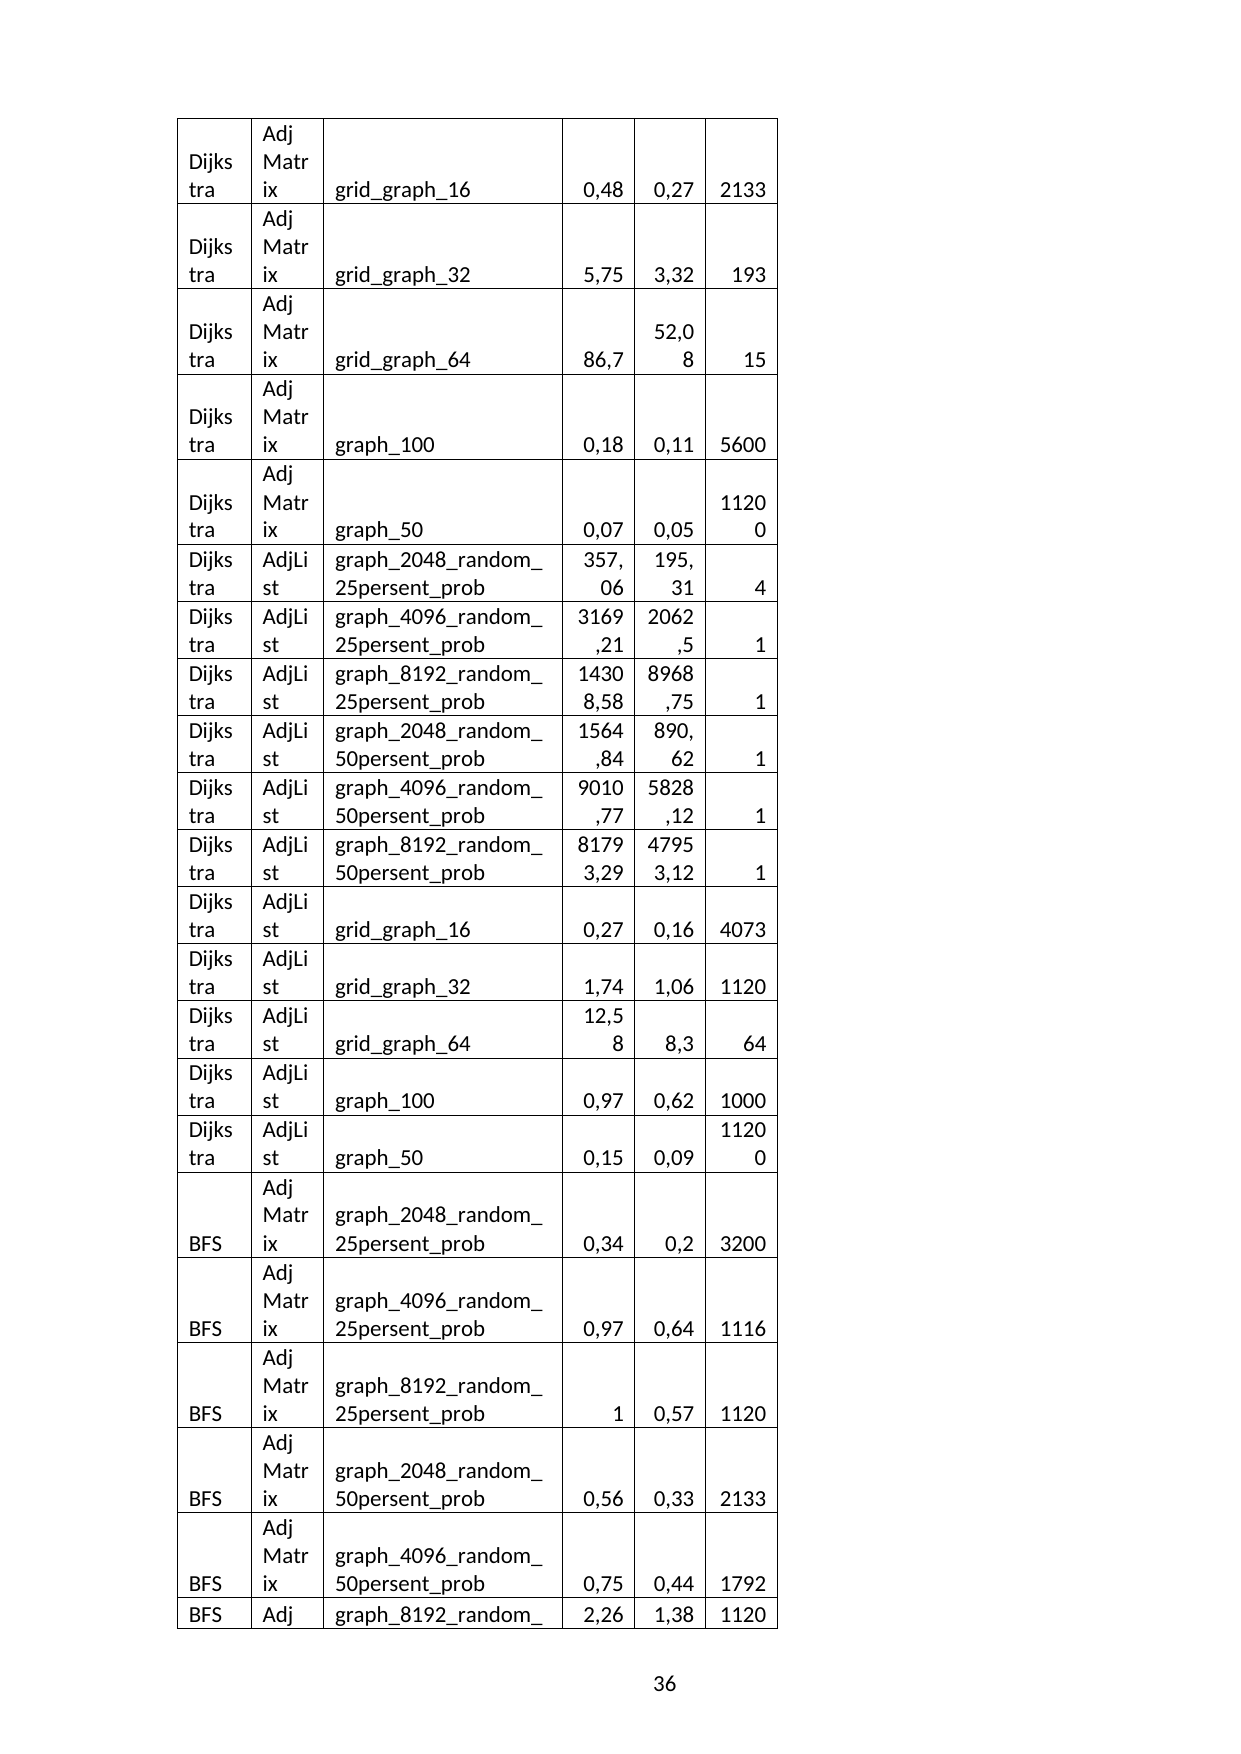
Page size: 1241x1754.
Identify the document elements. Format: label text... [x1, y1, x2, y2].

table_cell Dijkstra [178, 119, 251, 203]
table_cell 1120 [706, 944, 777, 1000]
table_cell 0,15 [563, 1116, 634, 1172]
table_cell graph_2048_random_25persent_prob [324, 545, 562, 601]
table_cell 2062,5 [635, 602, 705, 658]
table_cell 3,32 [635, 204, 705, 288]
table_cell Dijkstra [178, 887, 251, 943]
table_cell AdjMatrix [252, 1428, 323, 1512]
table_cell 1000 [706, 1059, 777, 1114]
table_cell 3169,21 [563, 602, 634, 658]
table_cell 1 [706, 659, 777, 715]
table_cell AdjMatrix [252, 289, 323, 373]
table_cell 0,64 [635, 1258, 705, 1342]
table_cell Dijkstra [178, 460, 251, 544]
table_cell 0,56 [563, 1428, 634, 1512]
table_cell Dijkstra [178, 1059, 251, 1114]
table_cell 0,11 [635, 375, 705, 458]
table_cell 2133 [706, 119, 777, 203]
table_cell AdjList [252, 830, 323, 886]
table_cell BFS [178, 1258, 251, 1342]
table_cell graph_8192_random_25persent_prob [324, 1343, 562, 1427]
table_cell AdjList [252, 1116, 323, 1172]
table_cell 2133 [706, 1428, 777, 1512]
table_cell 5828,12 [635, 773, 705, 829]
table_cell 1120 [706, 1598, 777, 1628]
table_cell graph_100 [324, 375, 562, 458]
table_cell graph_2048_random_50persent_prob [324, 716, 562, 772]
table_cell 1,06 [635, 944, 705, 1000]
table_cell Dijkstra [178, 716, 251, 772]
table_cell 1,74 [563, 944, 634, 1000]
table_cell 5600 [706, 375, 777, 458]
table_cell AdjList [252, 716, 323, 772]
table_cell Dijkstra [178, 602, 251, 658]
table_cell 1792 [706, 1513, 777, 1597]
table_cell 11200 [706, 460, 777, 544]
table_cell AdjMatrix [252, 204, 323, 288]
table_cell 1116 [706, 1258, 777, 1342]
table_cell 14308,58 [563, 659, 634, 715]
table_cell 195,31 [635, 545, 705, 601]
table_cell Dijkstra [178, 1001, 251, 1057]
table_cell 0,16 [635, 887, 705, 943]
table_cell 12,58 [563, 1001, 634, 1057]
table_cell AdjMatrix [252, 375, 323, 458]
table_cell grid_graph_16 [324, 887, 562, 943]
table_cell Dijkstra [178, 830, 251, 886]
table_cell 8968,75 [635, 659, 705, 715]
table_cell graph_2048_random_50persent_prob [324, 1428, 562, 1512]
table_cell 2,26 [563, 1598, 634, 1628]
table_cell 47953,12 [635, 830, 705, 886]
table_cell AdjMatrix [252, 1173, 323, 1257]
table_cell 0,27 [563, 887, 634, 943]
table_cell 1,38 [635, 1598, 705, 1628]
table_cell Dijkstra [178, 773, 251, 829]
table_cell BFS [178, 1343, 251, 1427]
table_cell 1 [706, 773, 777, 829]
table_cell AdjList [252, 887, 323, 943]
table_cell Dijkstra [178, 944, 251, 1000]
table_cell graph_4096_random_50persent_prob [324, 773, 562, 829]
table_cell 0,75 [563, 1513, 634, 1597]
table_cell 0,57 [635, 1343, 705, 1427]
table_cell 0,44 [635, 1513, 705, 1597]
table_cell 52,08 [635, 289, 705, 373]
table_cell graph_8192_random_50persent_prob [324, 830, 562, 886]
table_cell AdjMatrix [252, 460, 323, 544]
table_cell AdjList [252, 659, 323, 715]
table_cell 0,62 [635, 1059, 705, 1114]
table_cell BFS [178, 1428, 251, 1512]
table_cell Dijkstra [178, 659, 251, 715]
table_cell AdjList [252, 944, 323, 1000]
table_cell graph_8192_random_25persent_prob [324, 659, 562, 715]
table_cell 1 [563, 1343, 634, 1427]
table_cell grid_graph_16 [324, 119, 562, 203]
table_cell 4073 [706, 887, 777, 943]
table_cell AdjMatrix [252, 119, 323, 203]
table_cell 193 [706, 204, 777, 288]
table_cell grid_graph_32 [324, 944, 562, 1000]
table_cell graph_2048_random_25persent_prob [324, 1173, 562, 1257]
table_cell 0,2 [635, 1173, 705, 1257]
table_cell 86,7 [563, 289, 634, 373]
table_cell grid_graph_64 [324, 1001, 562, 1057]
table_cell Dijkstra [178, 204, 251, 288]
table_cell 1 [706, 830, 777, 886]
table_cell 0,09 [635, 1116, 705, 1172]
table_cell graph_100 [324, 1059, 562, 1114]
table_cell graph_4096_random_25persent_prob [324, 1258, 562, 1342]
table_cell 9010,77 [563, 773, 634, 829]
table_cell Dijkstra [178, 1116, 251, 1172]
table_cell Dijkstra [178, 375, 251, 458]
table_cell grid_graph_32 [324, 204, 562, 288]
table_cell 0,05 [635, 460, 705, 544]
table_cell Dijkstra [178, 289, 251, 373]
table_cell 4 [706, 545, 777, 601]
table_cell 0,34 [563, 1173, 634, 1257]
table_cell 357,06 [563, 545, 634, 601]
table_cell graph_4096_random_25persent_prob [324, 602, 562, 658]
table_cell AdjList [252, 773, 323, 829]
table_cell 0,18 [563, 375, 634, 458]
table_cell BFS [178, 1513, 251, 1597]
table_cell AdjList [252, 1001, 323, 1057]
table_cell graph_50 [324, 460, 562, 544]
table_cell 64 [706, 1001, 777, 1057]
table_cell 0,48 [563, 119, 634, 203]
table_cell BFS [178, 1598, 251, 1628]
table_cell graph_50 [324, 1116, 562, 1172]
table_cell 8,3 [635, 1001, 705, 1057]
table_cell BFS [178, 1173, 251, 1257]
table_cell 11200 [706, 1116, 777, 1172]
table_cell 81793,29 [563, 830, 634, 886]
table_cell 1120 [706, 1343, 777, 1427]
table_cell AdjList [252, 602, 323, 658]
table_cell 0,27 [635, 119, 705, 203]
table_cell grid_graph_64 [324, 289, 562, 373]
table_cell graph_8192_random_50persent_prob [324, 1598, 562, 1628]
table_cell 0,97 [563, 1059, 634, 1114]
table_cell 1 [706, 602, 777, 658]
table_cell AdjMatrix [252, 1598, 323, 1628]
table_cell AdjList [252, 545, 323, 601]
table_cell 15 [706, 289, 777, 373]
table_cell 0,33 [635, 1428, 705, 1512]
table_cell 1 [706, 716, 777, 772]
table_cell graph_4096_random_50persent_prob [324, 1513, 562, 1597]
table_cell 0,07 [563, 460, 634, 544]
table_cell AdjList [252, 1059, 323, 1114]
table_cell AdjMatrix [252, 1343, 323, 1427]
table_cell AdjMatrix [252, 1258, 323, 1342]
table_cell 890,62 [635, 716, 705, 772]
table_cell 1564,84 [563, 716, 634, 772]
table_cell 5,75 [563, 204, 634, 288]
table_cell Dijkstra [178, 545, 251, 601]
table_cell AdjMatrix [252, 1513, 323, 1597]
table_cell 0,97 [563, 1258, 634, 1342]
table_cell 3200 [706, 1173, 777, 1257]
